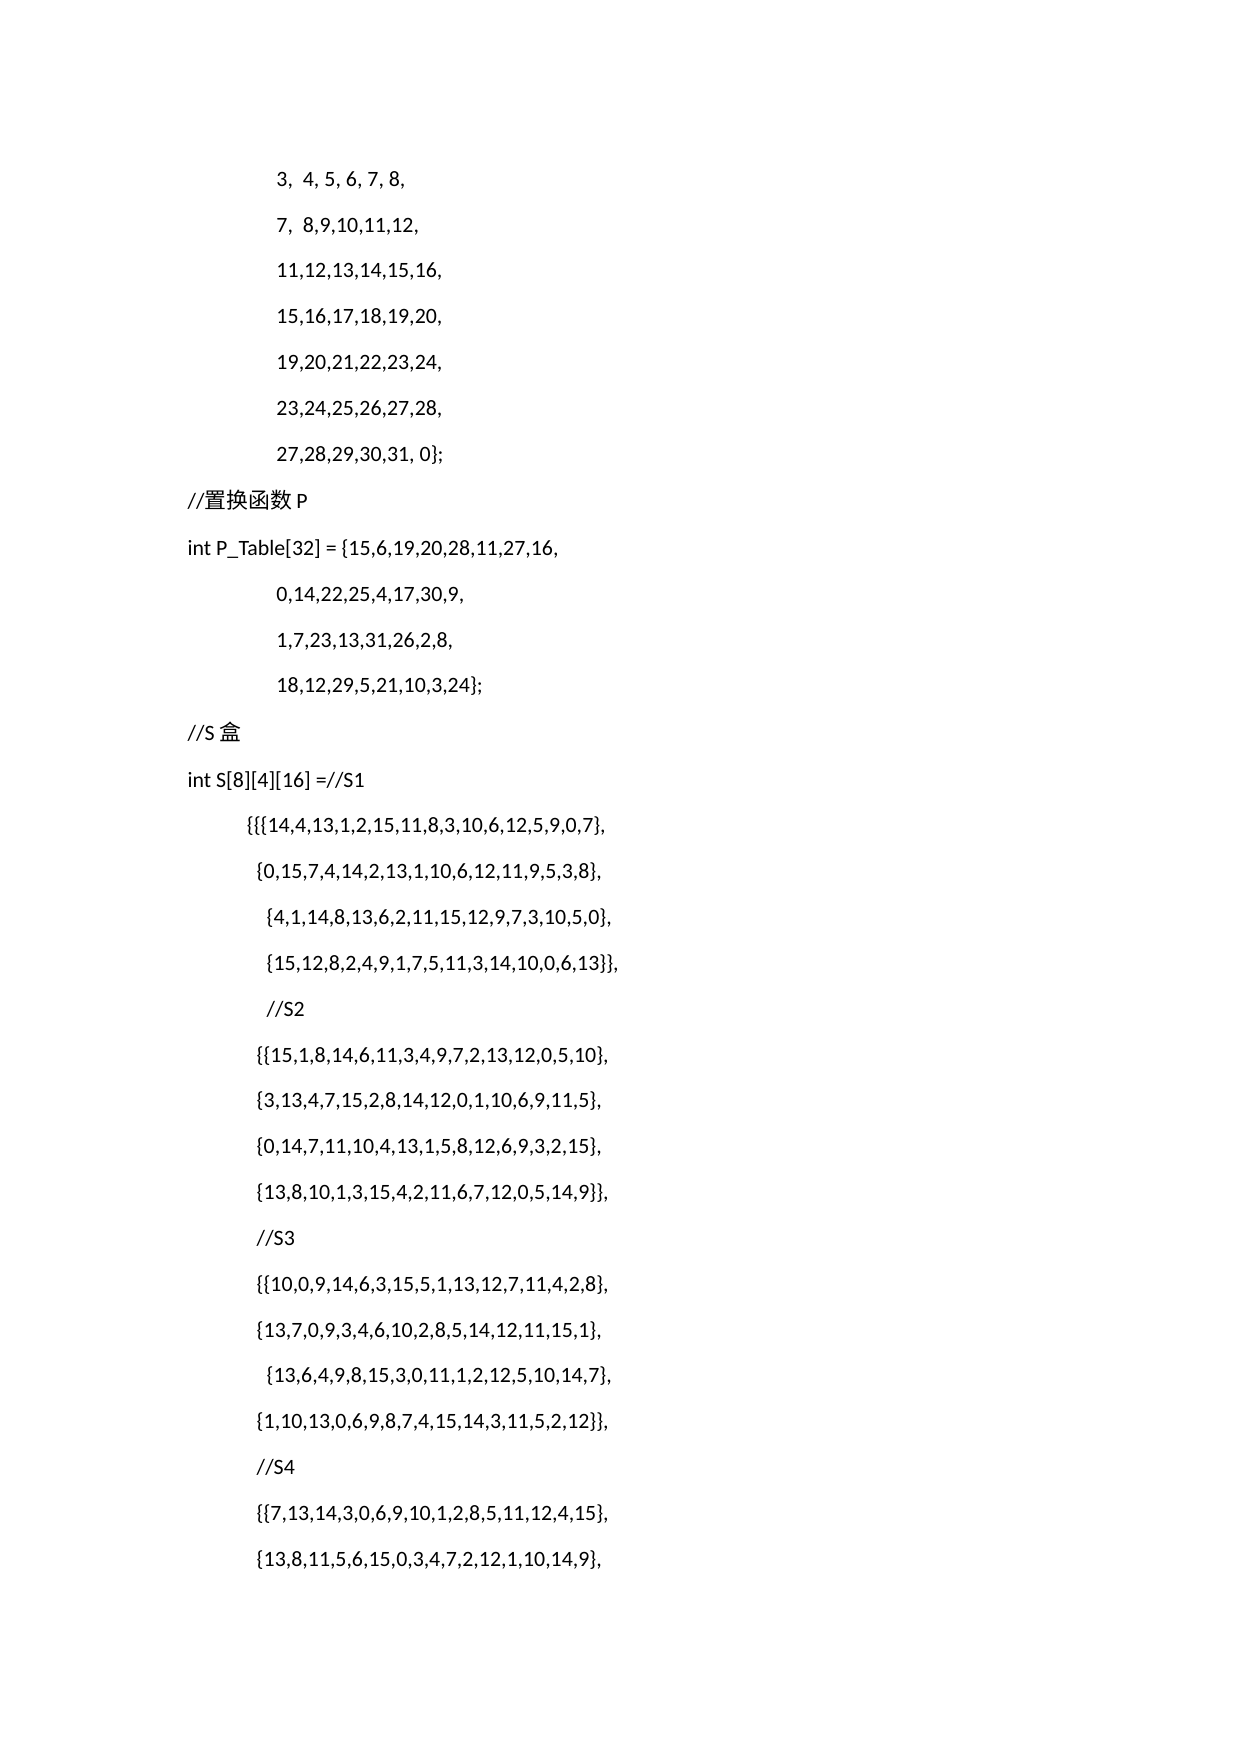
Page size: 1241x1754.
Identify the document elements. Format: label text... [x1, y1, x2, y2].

text //S2 [187, 992, 1053, 1024]
text 11,12,13,14,15,16, [187, 254, 1053, 286]
text {13,8,11,5,6,15,0,3,4,7,2,12,1,10,14,9}, [187, 1542, 1053, 1574]
text 18,12,29,5,21,10,3,24}; [187, 669, 1053, 701]
text 7, 8,9,10,11,12, [187, 208, 1053, 240]
text //置换函数P [187, 483, 1053, 515]
text {{15,1,8,14,6,11,3,4,9,7,2,13,12,0,5,10}, [187, 1038, 1053, 1070]
text {1,10,13,0,6,9,8,7,4,15,14,3,11,5,2,12}}, [187, 1404, 1053, 1437]
text 19,20,21,22,23,24, [187, 345, 1053, 378]
text //S盒 [187, 714, 1053, 747]
text {15,12,8,2,4,9,1,7,5,11,3,14,10,0,6,13}}, [187, 946, 1053, 979]
text //S3 [187, 1221, 1053, 1254]
text {13,8,10,1,3,15,4,2,11,6,7,12,0,5,14,9}}, [187, 1175, 1053, 1208]
text //S4 [187, 1450, 1053, 1483]
text 15,16,17,18,19,20, [187, 299, 1053, 332]
text {4,1,14,8,13,6,2,11,15,12,9,7,3,10,5,0}, [187, 900, 1053, 933]
text {3,13,4,7,15,2,8,14,12,0,1,10,6,9,11,5}, [187, 1084, 1053, 1116]
text int S[8][4][16] =//S1 [187, 763, 1053, 795]
text {{{14,4,13,1,2,15,11,8,3,10,6,12,5,9,0,7}, [187, 809, 1053, 841]
text {{7,13,14,3,0,6,9,10,1,2,8,5,11,12,4,15}, [187, 1496, 1053, 1529]
text {{10,0,9,14,6,3,15,5,1,13,12,7,11,4,2,8}, [187, 1267, 1053, 1299]
text 1,7,23,13,31,26,2,8, [187, 623, 1053, 655]
text int P_Table[32] = {15,6,19,20,28,11,27,16, [187, 531, 1053, 564]
text {0,15,7,4,14,2,13,1,10,6,12,11,9,5,3,8}, [187, 854, 1053, 887]
text {13,7,0,9,3,4,6,10,2,8,5,14,12,11,15,1}, [187, 1313, 1053, 1345]
text 0,14,22,25,4,17,30,9, [187, 577, 1053, 609]
text 23,24,25,26,27,28, [187, 391, 1053, 424]
text {0,14,7,11,10,4,13,1,5,8,12,6,9,3,2,15}, [187, 1129, 1053, 1162]
text 3, 4, 5, 6, 7, 8, [187, 162, 1053, 194]
text {13,6,4,9,8,15,3,0,11,1,2,12,5,10,14,7}, [187, 1359, 1053, 1391]
text 27,28,29,30,31, 0}; [187, 437, 1053, 469]
